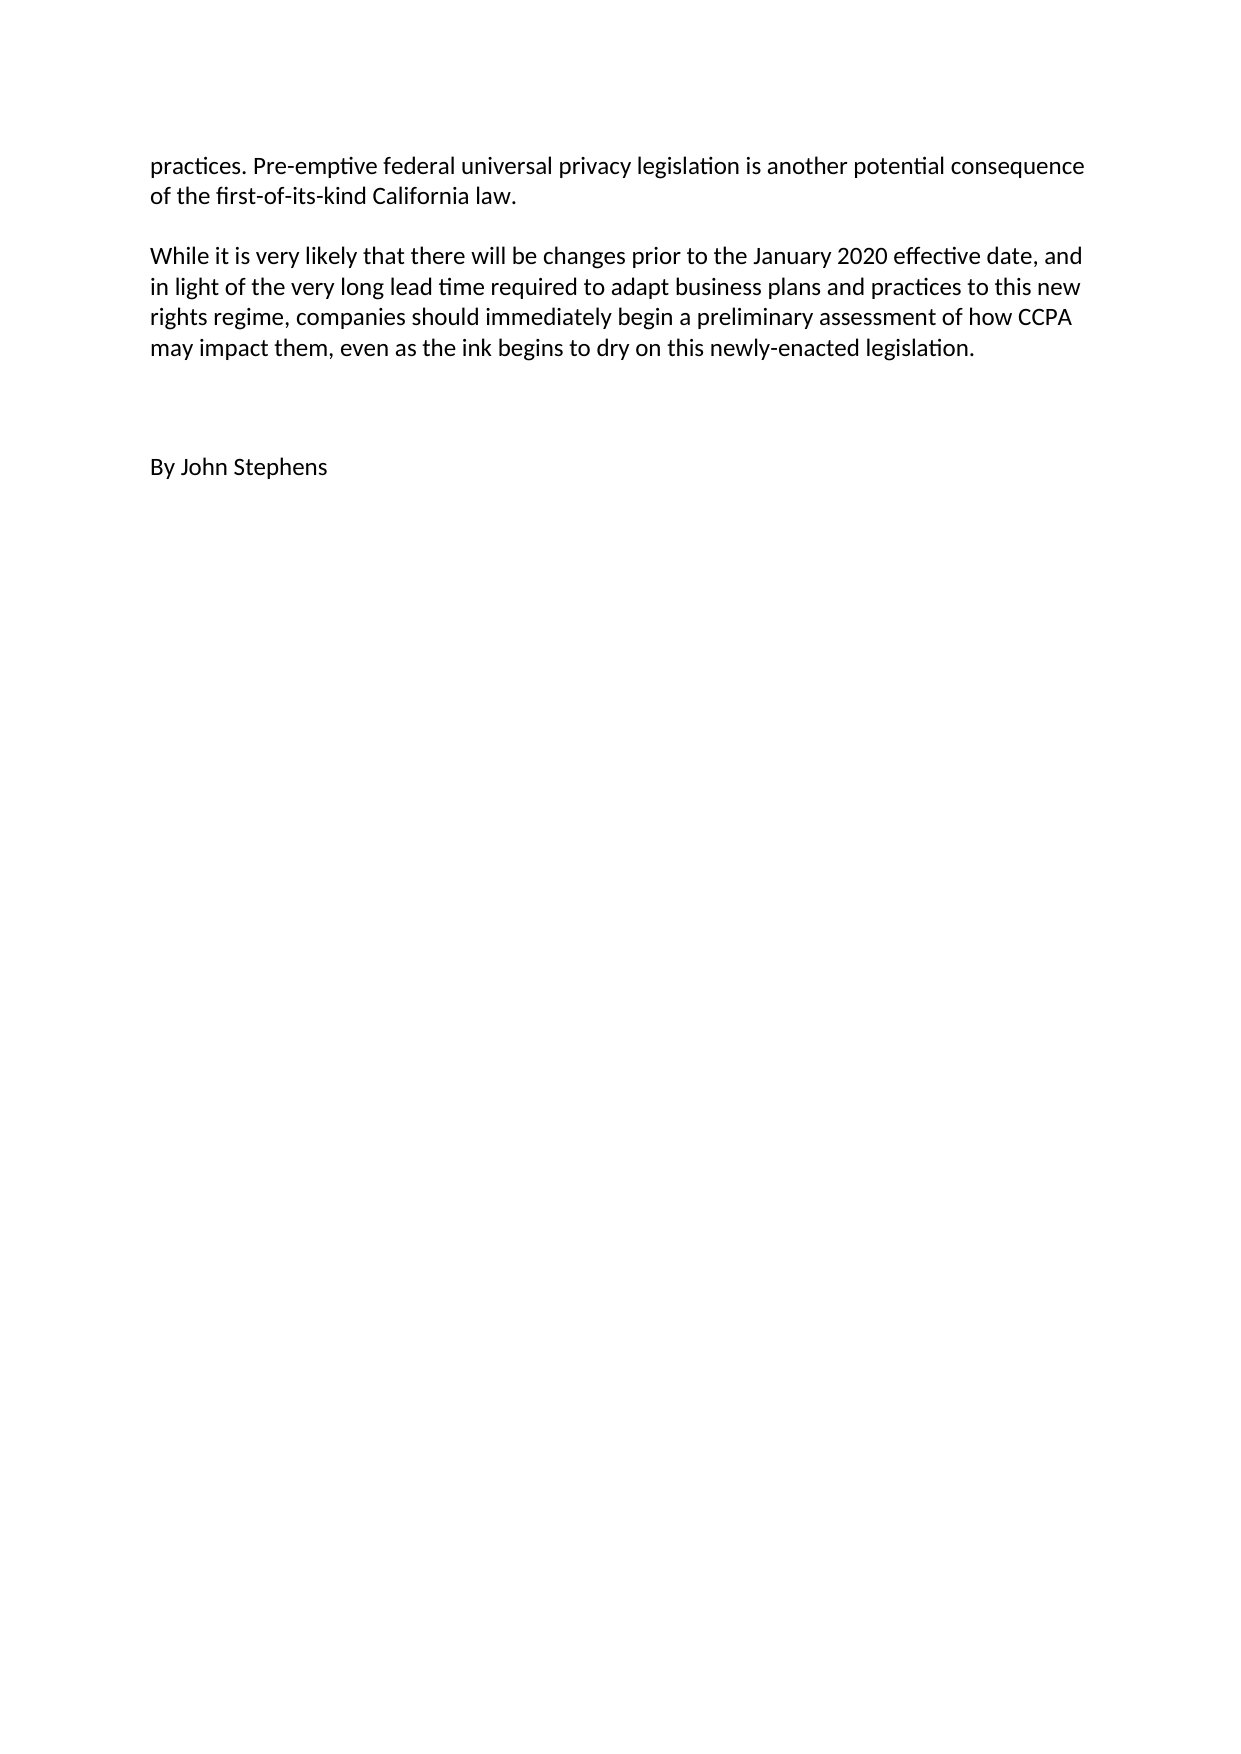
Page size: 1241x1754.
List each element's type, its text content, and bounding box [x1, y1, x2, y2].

text By John Stephens [150, 451, 1090, 482]
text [150, 150, 1090, 211]
text While it is very likely that there will be changes prior to the January 2020 effective date, and in light of the very long lead time required to adapt business plans and practices to this new rights regime, companies should immediately begin a preliminary assessment of how CCPA may impact them, even as the ink begins to dry on this newly-enacted legislation. [150, 240, 1090, 362]
